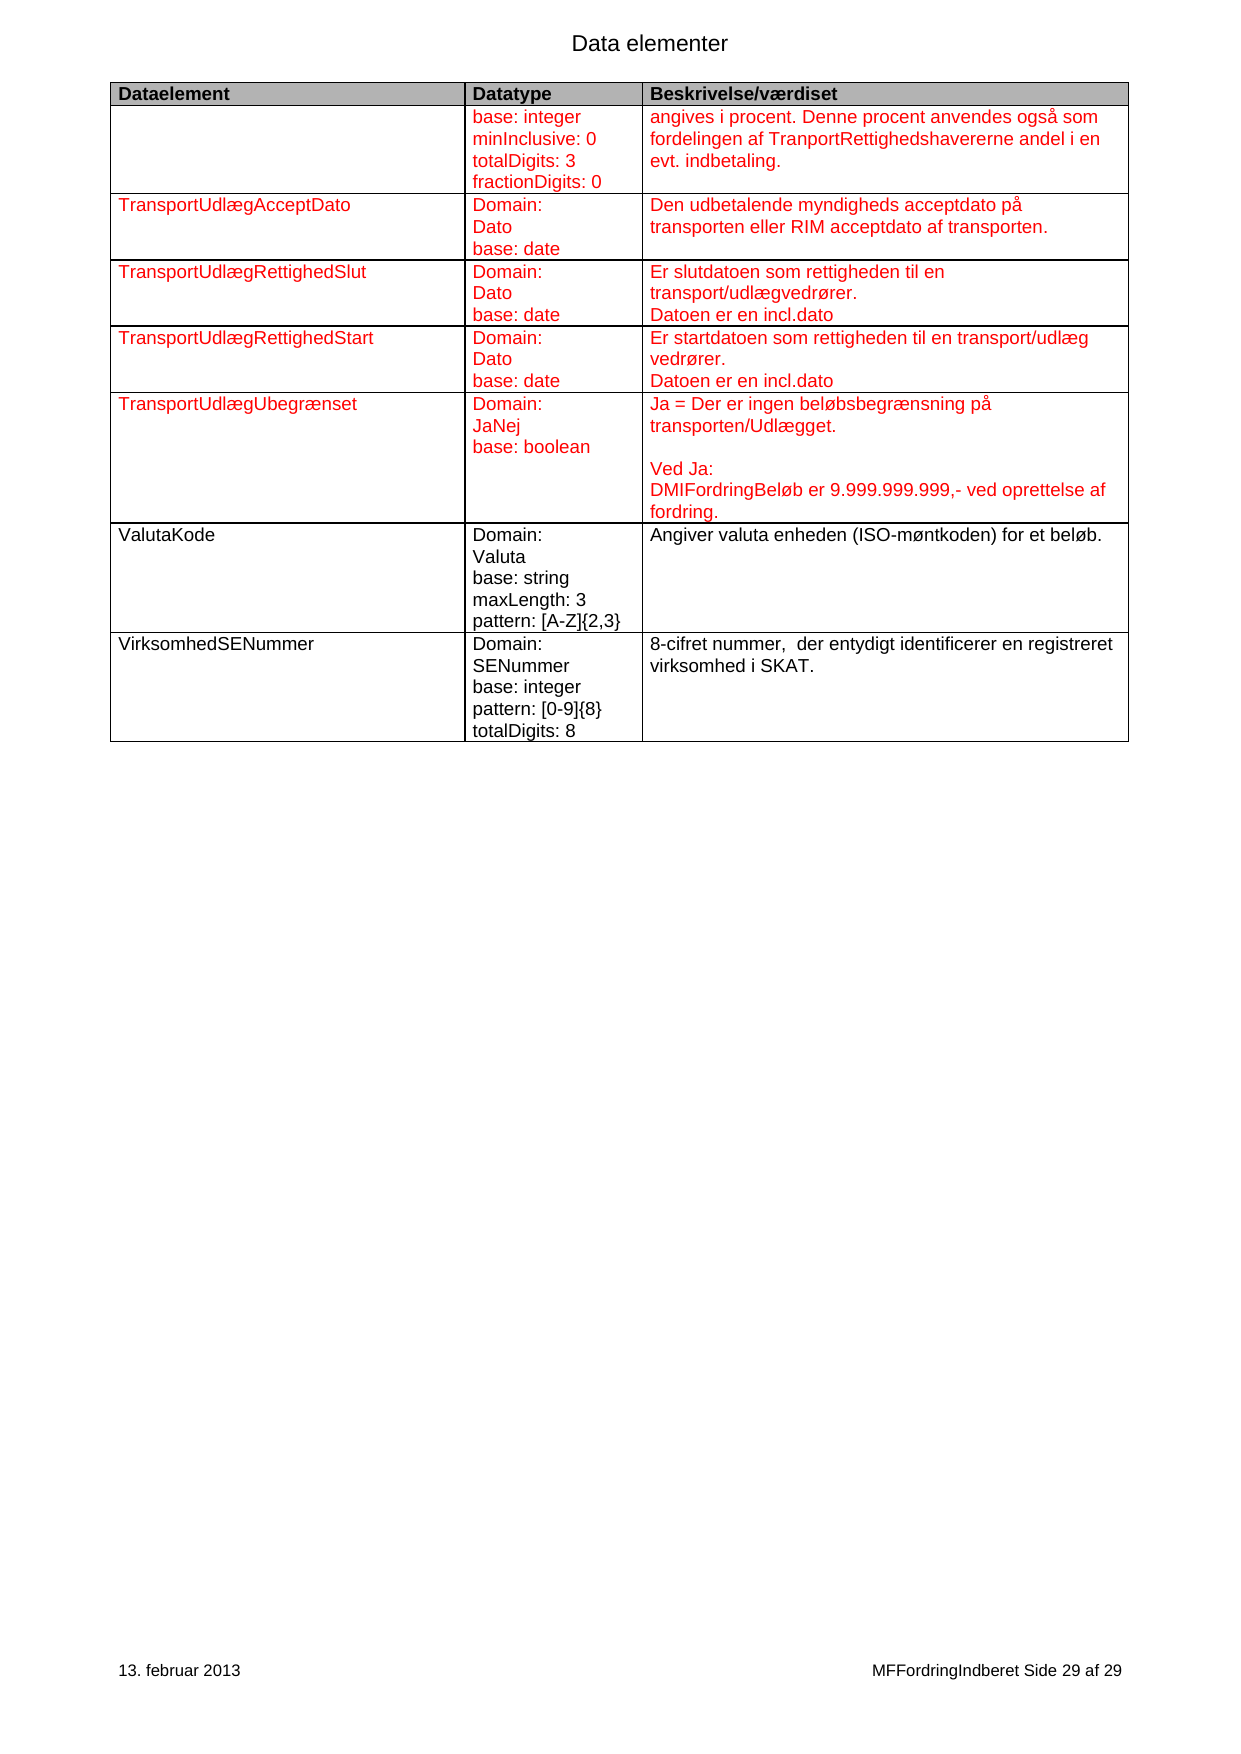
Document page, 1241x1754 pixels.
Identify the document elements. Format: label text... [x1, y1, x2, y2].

table_cell ValutaKode [111, 524, 464, 632]
table_cell TransportUdlægRettighedSlut [111, 261, 464, 325]
table_header Dataelement [111, 83, 464, 105]
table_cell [466, 106, 642, 193]
table_cell TransportUdlægAcceptDato [111, 194, 464, 259]
table_cell Den udbetalende myndigheds acceptdato på transporten eller RIM acceptdato af transporten. [643, 194, 1128, 259]
table_cell 8-cifret nummer, der entydigt identificerer en registreret virksomhed i SKAT. [643, 633, 1128, 741]
table_cell VirksomhedSENummer [111, 633, 464, 741]
table_cell Angiver valuta enheden (ISO-møntkoden) for et beløb. [643, 524, 1128, 632]
table_cell TransportUdlægRettighedStart [111, 327, 464, 391]
table_header Beskrivelse/værdiset [643, 83, 1128, 105]
table_cell Ja = Der er ingen beløbsbegrænsning på transporten/Udlægget. Ved Ja: DMIFordringBeløb er 9.999.999.999,- ved oprettelse af fordring. [643, 393, 1128, 522]
table_cell TransportUdlægUbegrænset [111, 393, 464, 522]
table_cell Domain: Dato base: date [466, 327, 642, 391]
table_header Datatype [466, 83, 642, 105]
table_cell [643, 106, 1128, 193]
table_cell Domain: JaNej base: boolean [466, 393, 642, 522]
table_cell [111, 106, 464, 193]
table_cell Domain: Dato base: date [466, 261, 642, 325]
table_cell Domain: SENummer base: integer pattern: [0-9]{8} totalDigits: 8 [466, 633, 642, 741]
table_cell Domain: Valuta base: string maxLength: 3 pattern: [A-Z]{2,3} [466, 524, 642, 632]
table_cell Domain: Dato base: date [466, 194, 642, 259]
table_cell Er slutdatoen som rettigheden til en transport/udlægvedrører. Datoen er en incl.dato [643, 261, 1128, 325]
table_cell Er startdatoen som rettigheden til en transport/udlæg vedrører. Datoen er en incl.dato [643, 327, 1128, 391]
